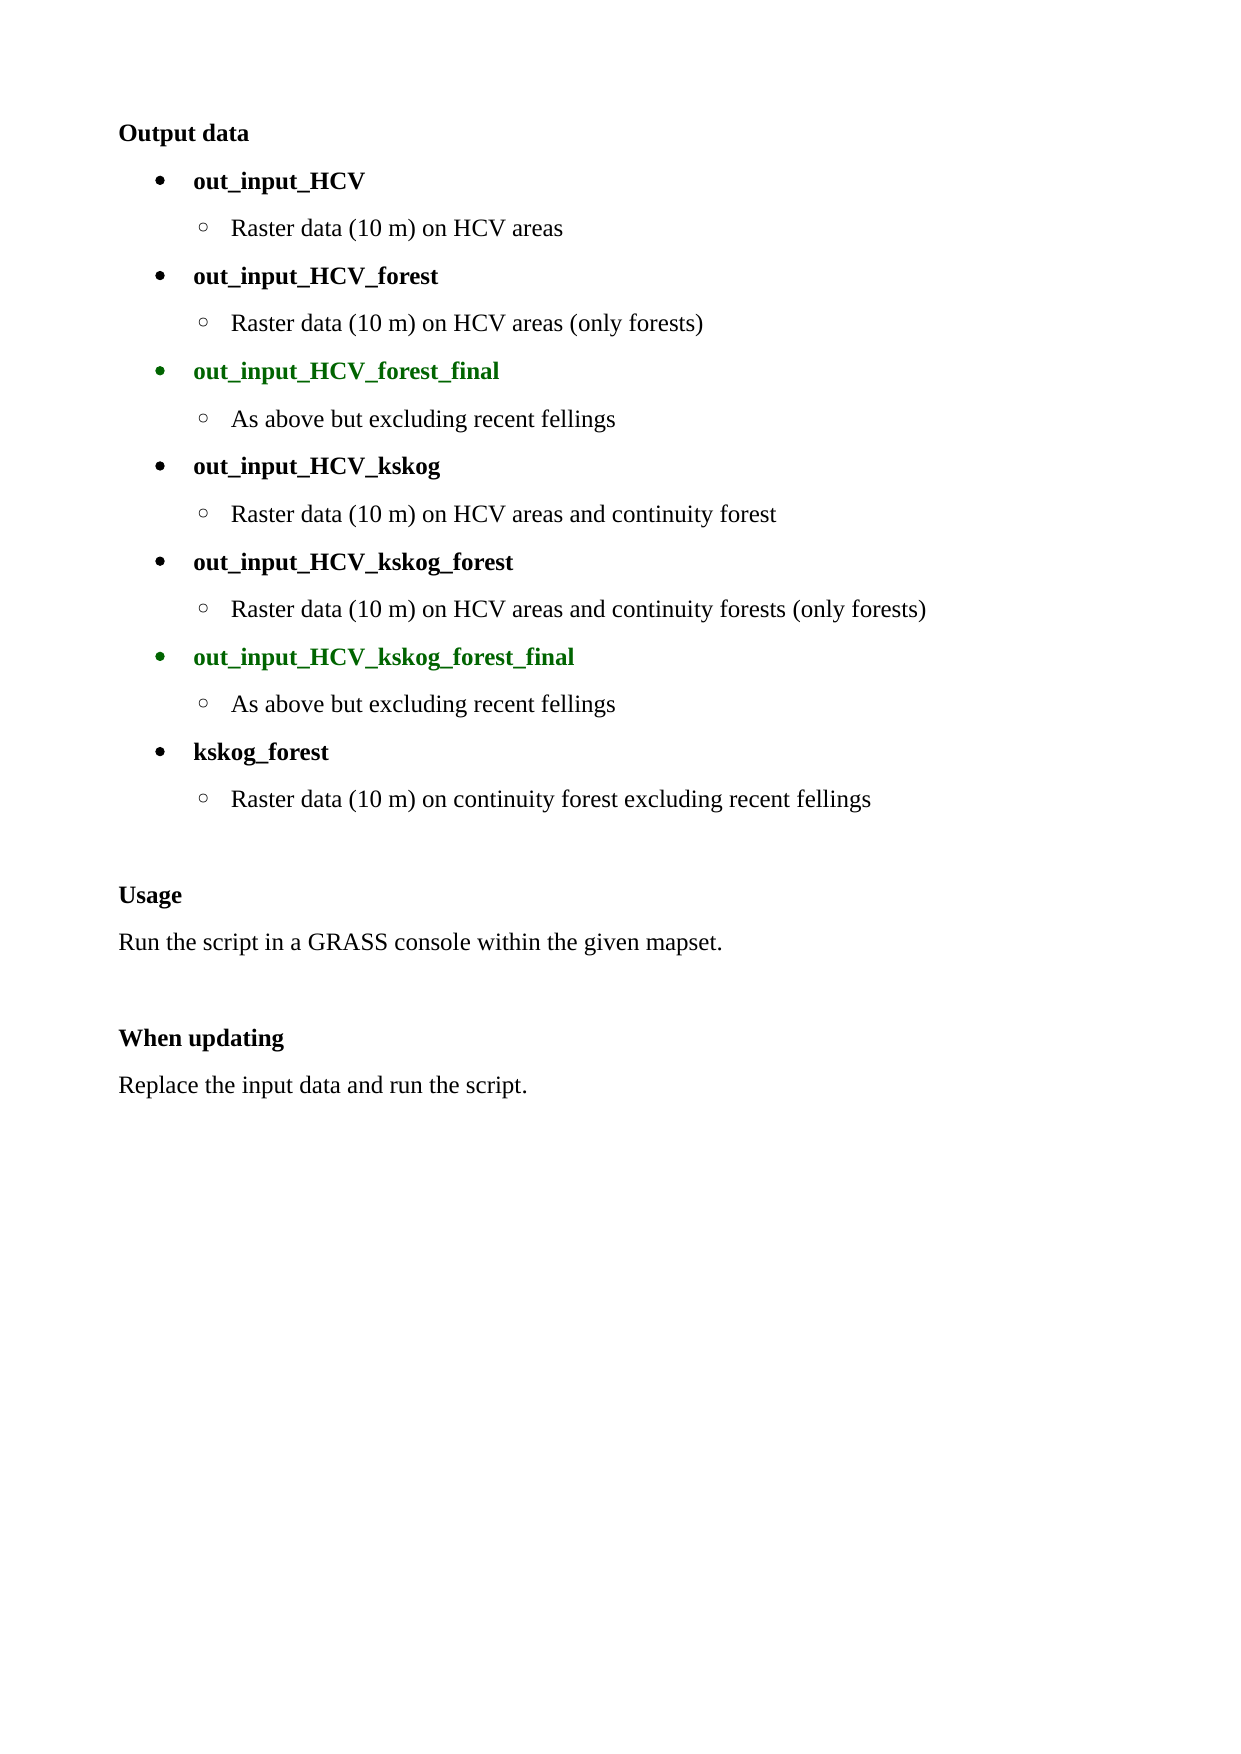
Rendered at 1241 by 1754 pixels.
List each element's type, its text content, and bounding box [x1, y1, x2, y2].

list out_input_HCV_kskog_forest_final [156, 642, 1122, 671]
list Raster data (10 m) on HCV areas [193, 213, 1122, 242]
list out_input_HCV_forest [156, 261, 1122, 290]
text When updating [118, 1023, 1122, 1051]
list out_input_HCV_forest_final [156, 356, 1122, 385]
list out_input_HCV [156, 166, 1122, 194]
text Replace the input data and run the script. [118, 1070, 1122, 1099]
list out_input_HCV_kskog_forest [156, 547, 1122, 575]
text Run the script in a GRASS console within the given mapset. [118, 927, 1122, 956]
list As above but excluding recent fellings [193, 689, 1122, 718]
list kskog_forest [156, 737, 1122, 766]
list out_input_HCV_kskog [156, 451, 1122, 480]
list As above but excluding recent fellings [193, 404, 1122, 432]
text Usage [118, 880, 1122, 908]
text Output data [118, 118, 1122, 147]
list Raster data (10 m) on continuity forest excluding recent fellings [193, 784, 1122, 813]
list Raster data (10 m) on HCV areas (only forests) [193, 308, 1122, 337]
list Raster data (10 m) on HCV areas and continuity forest [193, 499, 1122, 528]
list Raster data (10 m) on HCV areas and continuity forests (only forests) [193, 594, 1122, 623]
